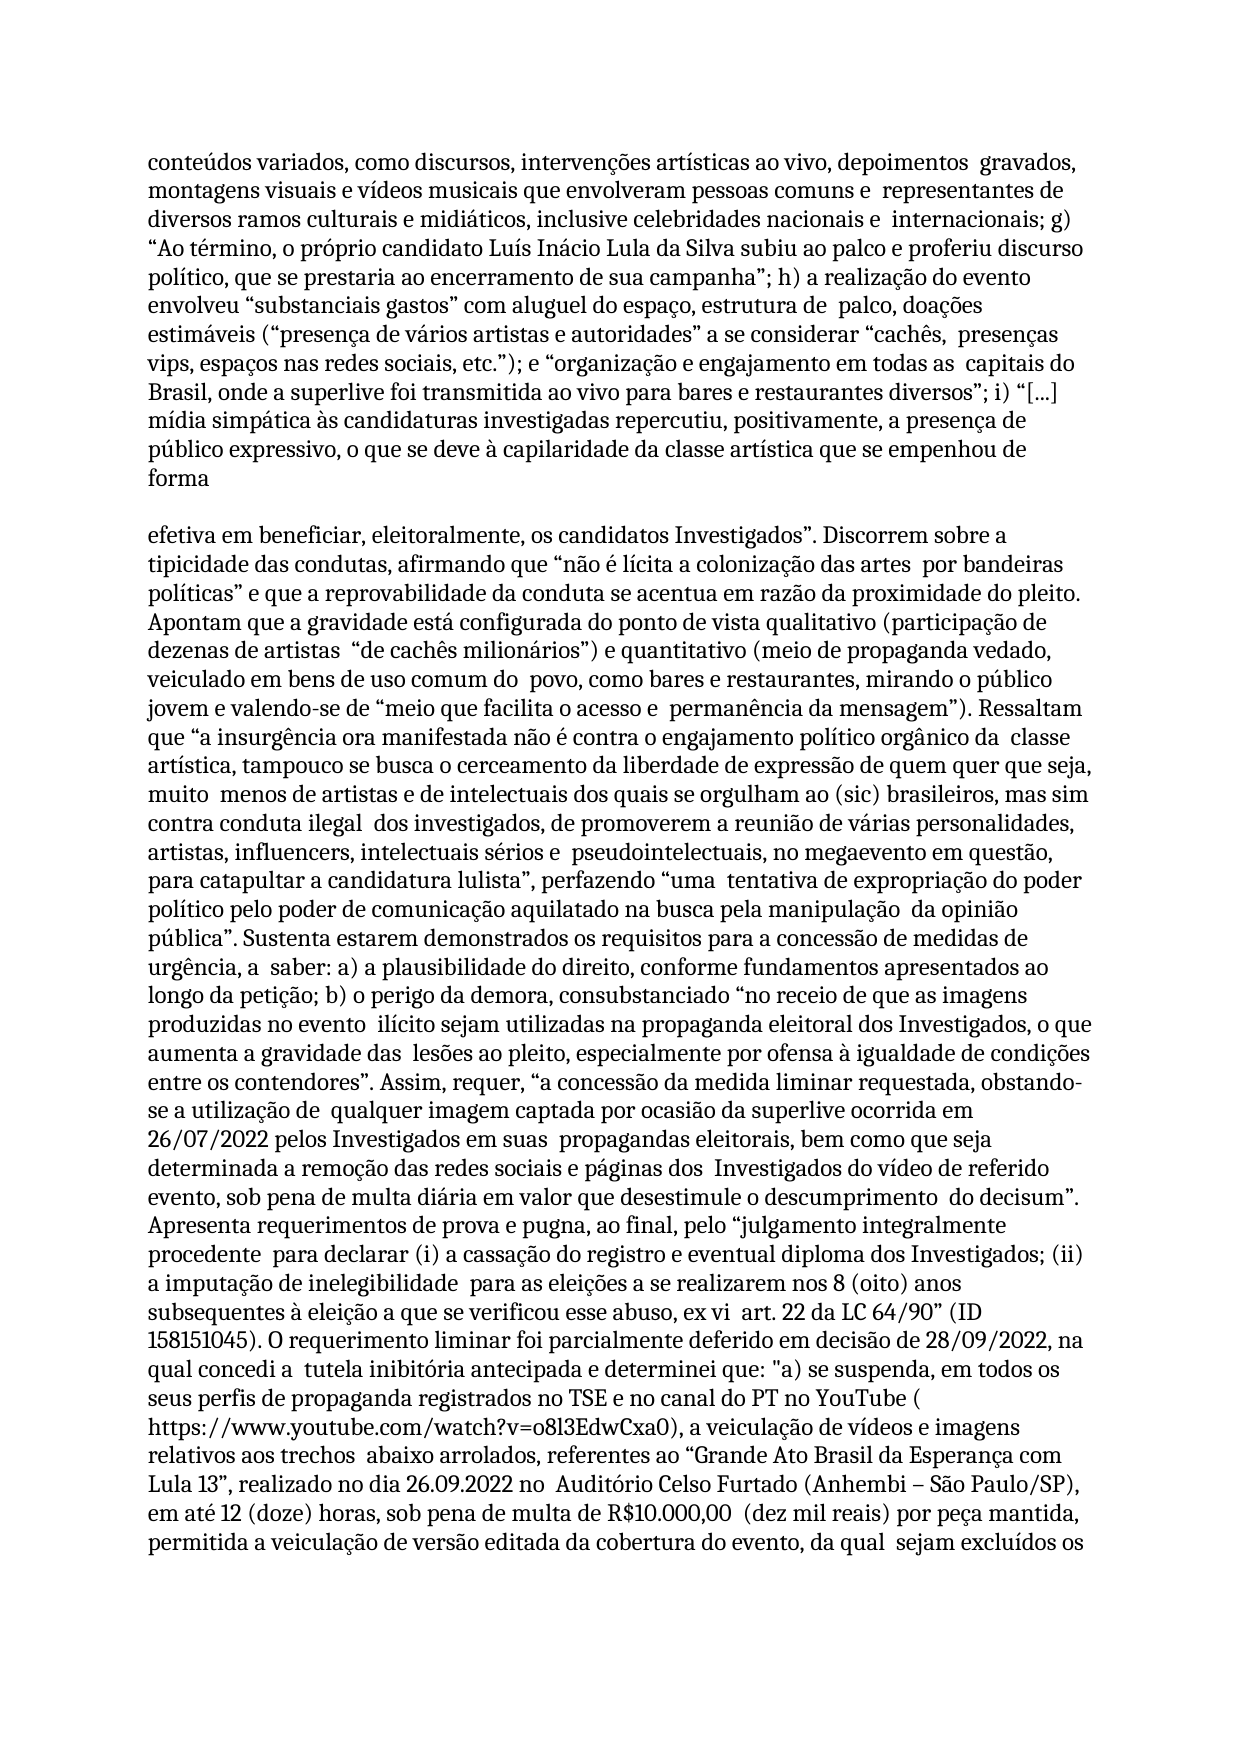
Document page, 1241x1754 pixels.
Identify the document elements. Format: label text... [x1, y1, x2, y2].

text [148, 148, 1093, 493]
